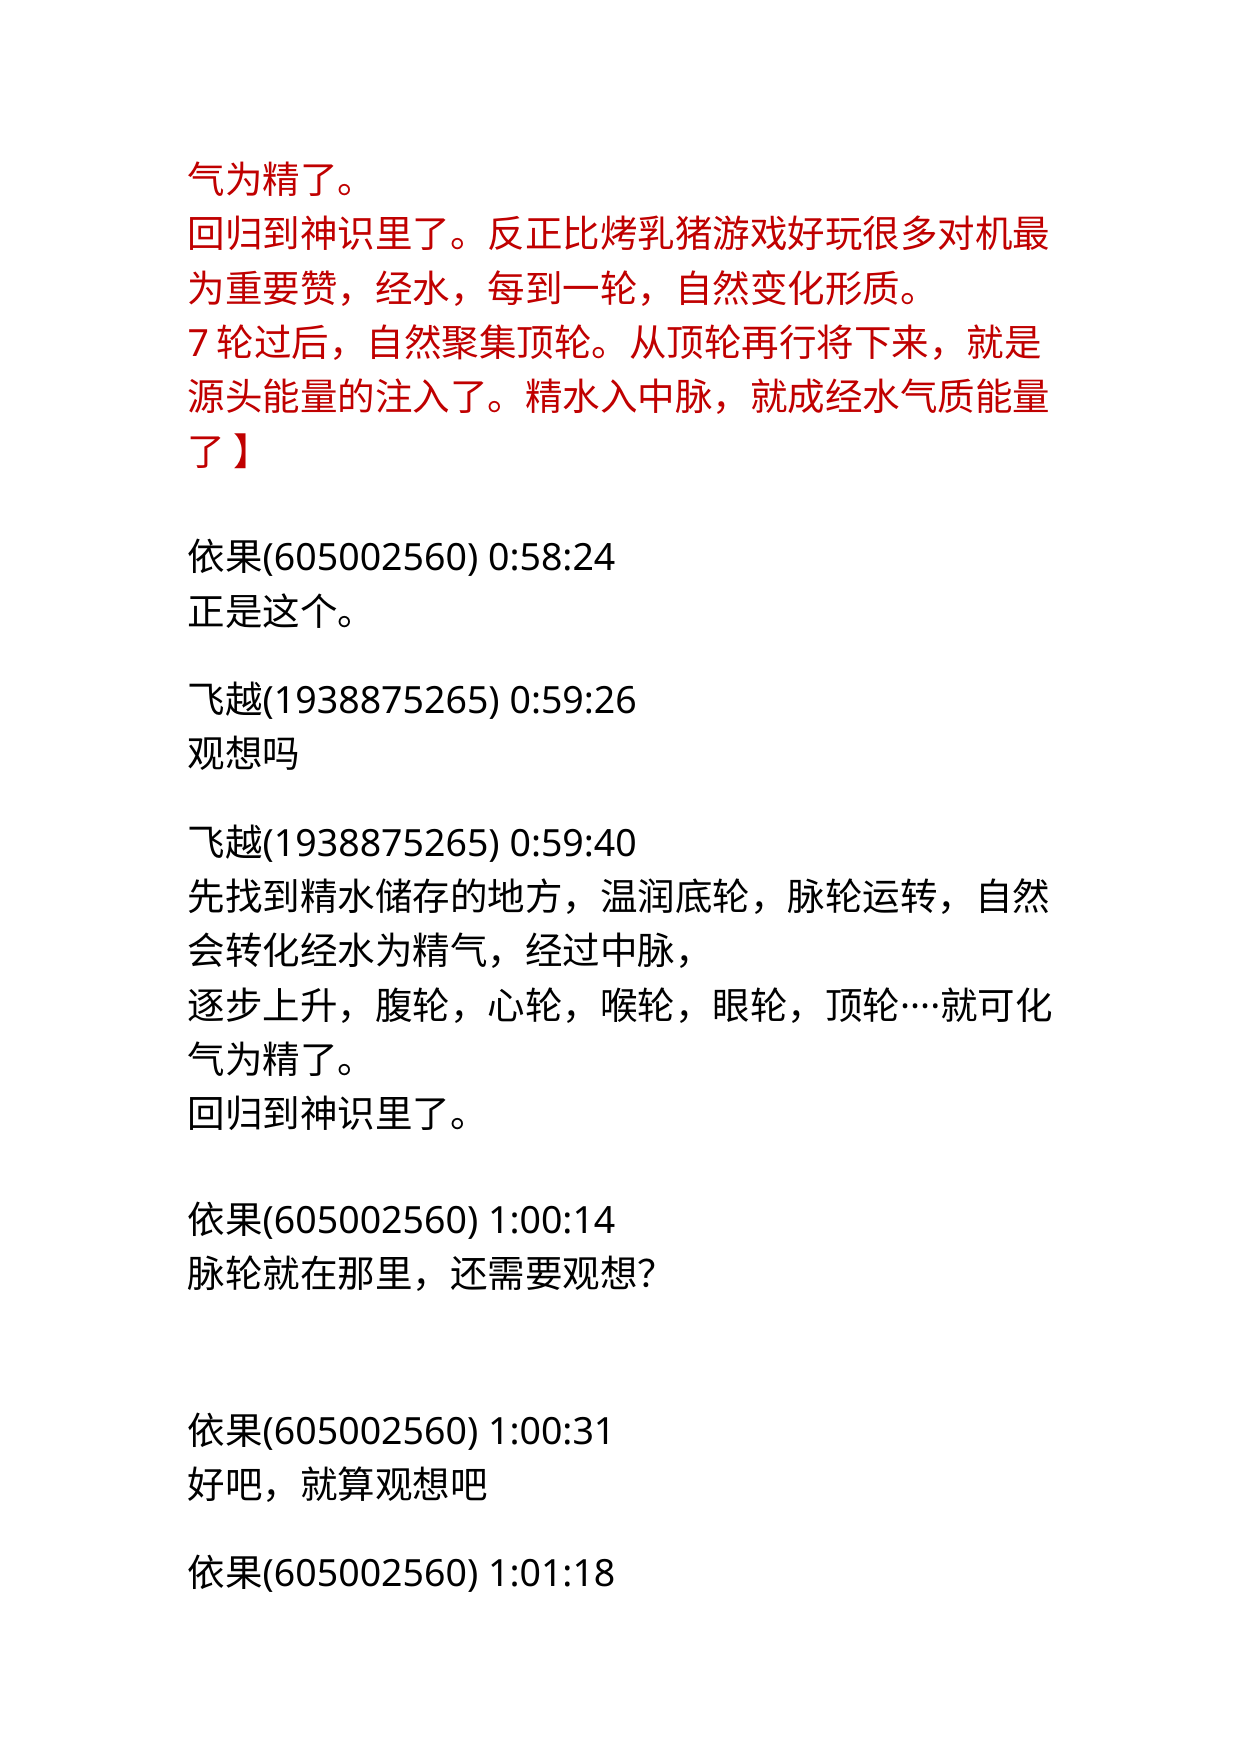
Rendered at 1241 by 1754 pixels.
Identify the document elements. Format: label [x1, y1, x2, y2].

text [187, 150, 1053, 1598]
